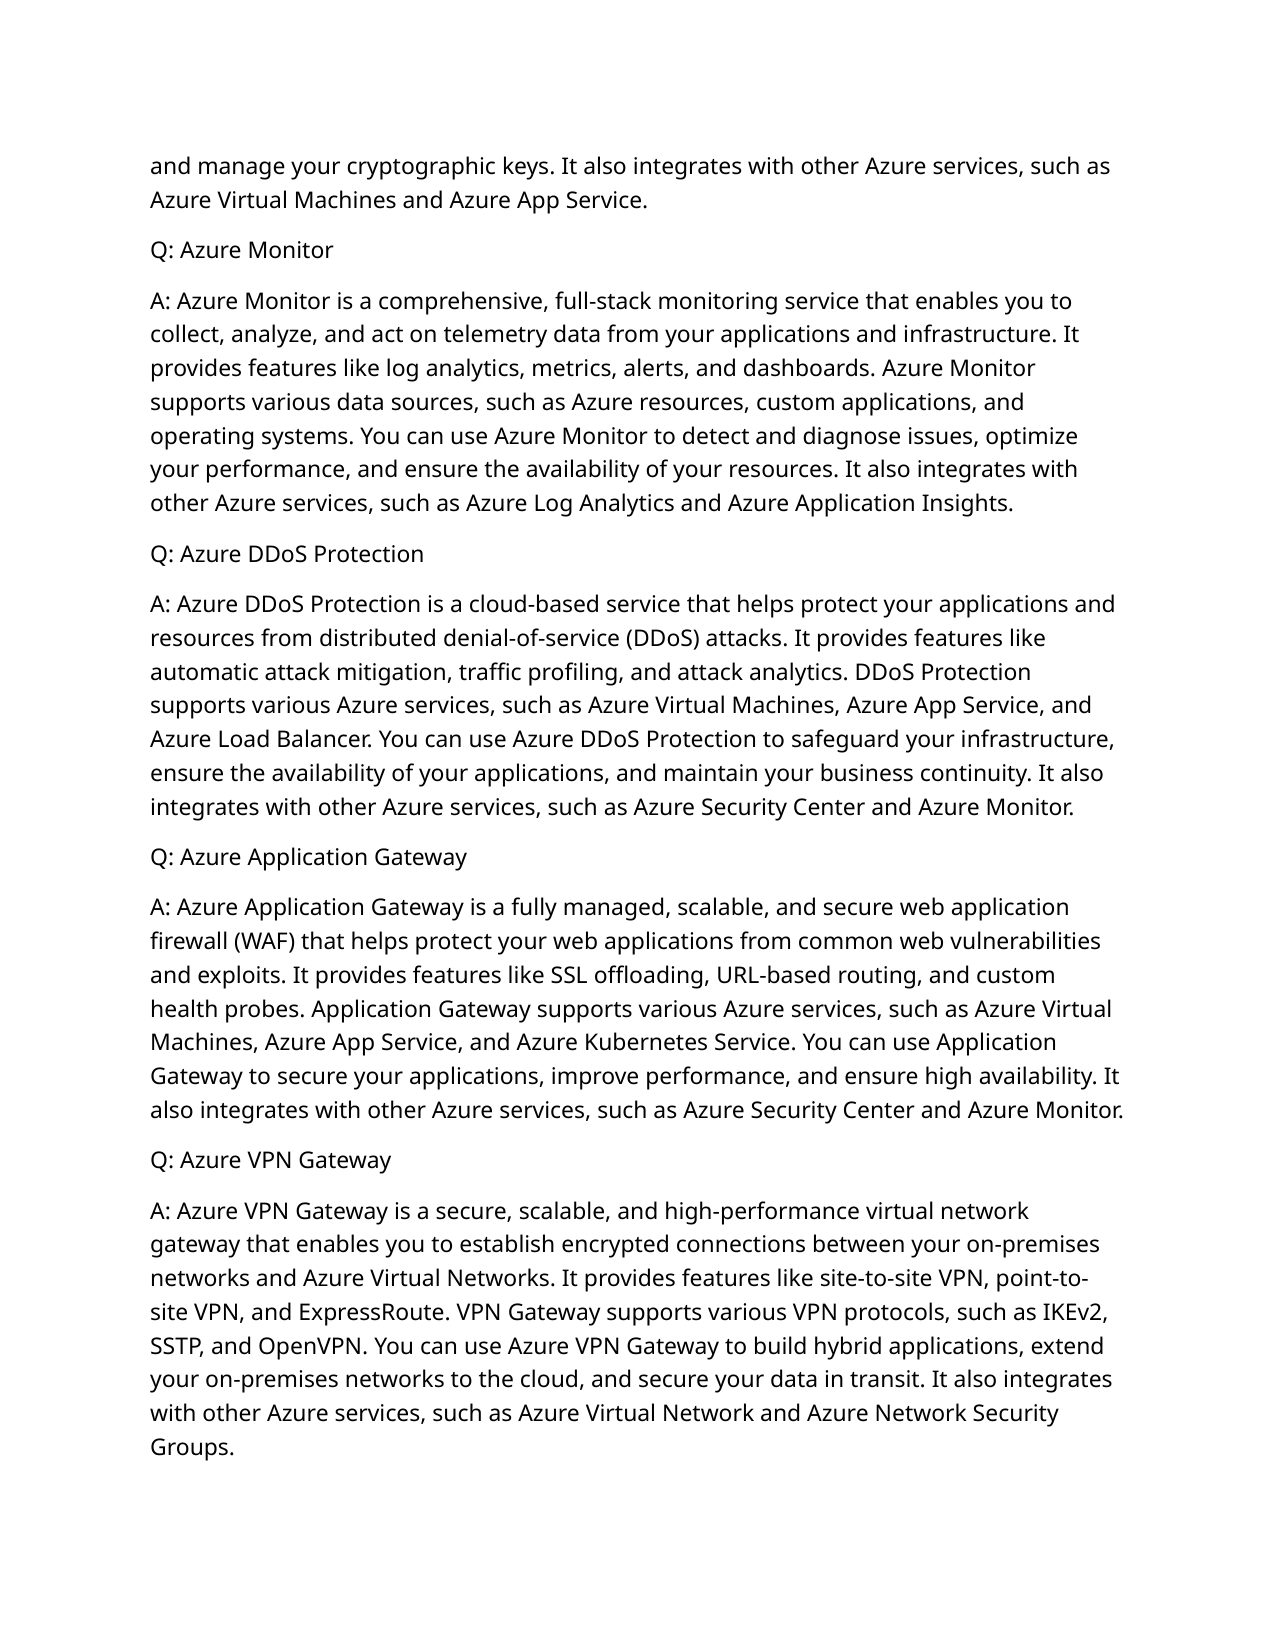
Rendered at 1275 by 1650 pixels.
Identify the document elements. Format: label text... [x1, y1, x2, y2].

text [150, 150, 1125, 215]
text Q: Azure VPN Gateway [150, 1144, 1125, 1175]
text Q: Azure Application Gateway [150, 841, 1125, 872]
text Q: Azure Monitor [150, 234, 1125, 265]
text A: Azure Monitor is a comprehensive, full-stack monitoring service that enables you to collect, analyze, and act on telemetry data from your applications and infrastructure. It provides features like log analytics, metrics, alerts, and dashboards. Azure Monitor supports various data sources, such as Azure resources, custom applications, and operating systems. You can use Azure Monitor to detect and diagnose issues, optimize your performance, and ensure the availability of your resources. It also integrates with other Azure services, such as Azure Log Analytics and Azure Application Insights. [150, 284, 1125, 518]
text A: Azure VPN Gateway is a secure, scalable, and high-performance virtual network gateway that enables you to establish encrypted connections between your on-premises networks and Azure Virtual Networks. It provides features like site-to-site VPN, point-to-site VPN, and ExpressRoute. VPN Gateway supports various VPN protocols, such as IKEv2, SSTP, and OpenVPN. You can use Azure VPN Gateway to build hybrid applications, extend your on-premises networks to the cloud, and secure your data in transit. It also integrates with other Azure services, such as Azure Virtual Network and Azure Network Security Groups. [150, 1194, 1125, 1462]
text Q: Azure DDoS Protection [150, 537, 1125, 569]
text A: Azure DDoS Protection is a cloud-based service that helps protect your applications and resources from distributed denial-of-service (DDoS) attacks. It provides features like automatic attack mitigation, traffic profiling, and attack analytics. DDoS Protection supports various Azure services, such as Azure Virtual Machines, Azure App Service, and Azure Load Balancer. You can use Azure DDoS Protection to safeguard your infrastructure, ensure the availability of your applications, and maintain your business continuity. It also integrates with other Azure services, such as Azure Security Center and Azure Monitor. [150, 588, 1125, 822]
text A: Azure Application Gateway is a fully managed, scalable, and secure web application firewall (WAF) that helps protect your web applications from common web vulnerabilities and exploits. It provides features like SSL offloading, URL-based routing, and custom health probes. Application Gateway supports various Azure services, such as Azure Virtual Machines, Azure App Service, and Azure Kubernetes Service. You can use Application Gateway to secure your applications, improve performance, and ensure high availability. It also integrates with other Azure services, such as Azure Security Center and Azure Monitor. [150, 891, 1125, 1125]
